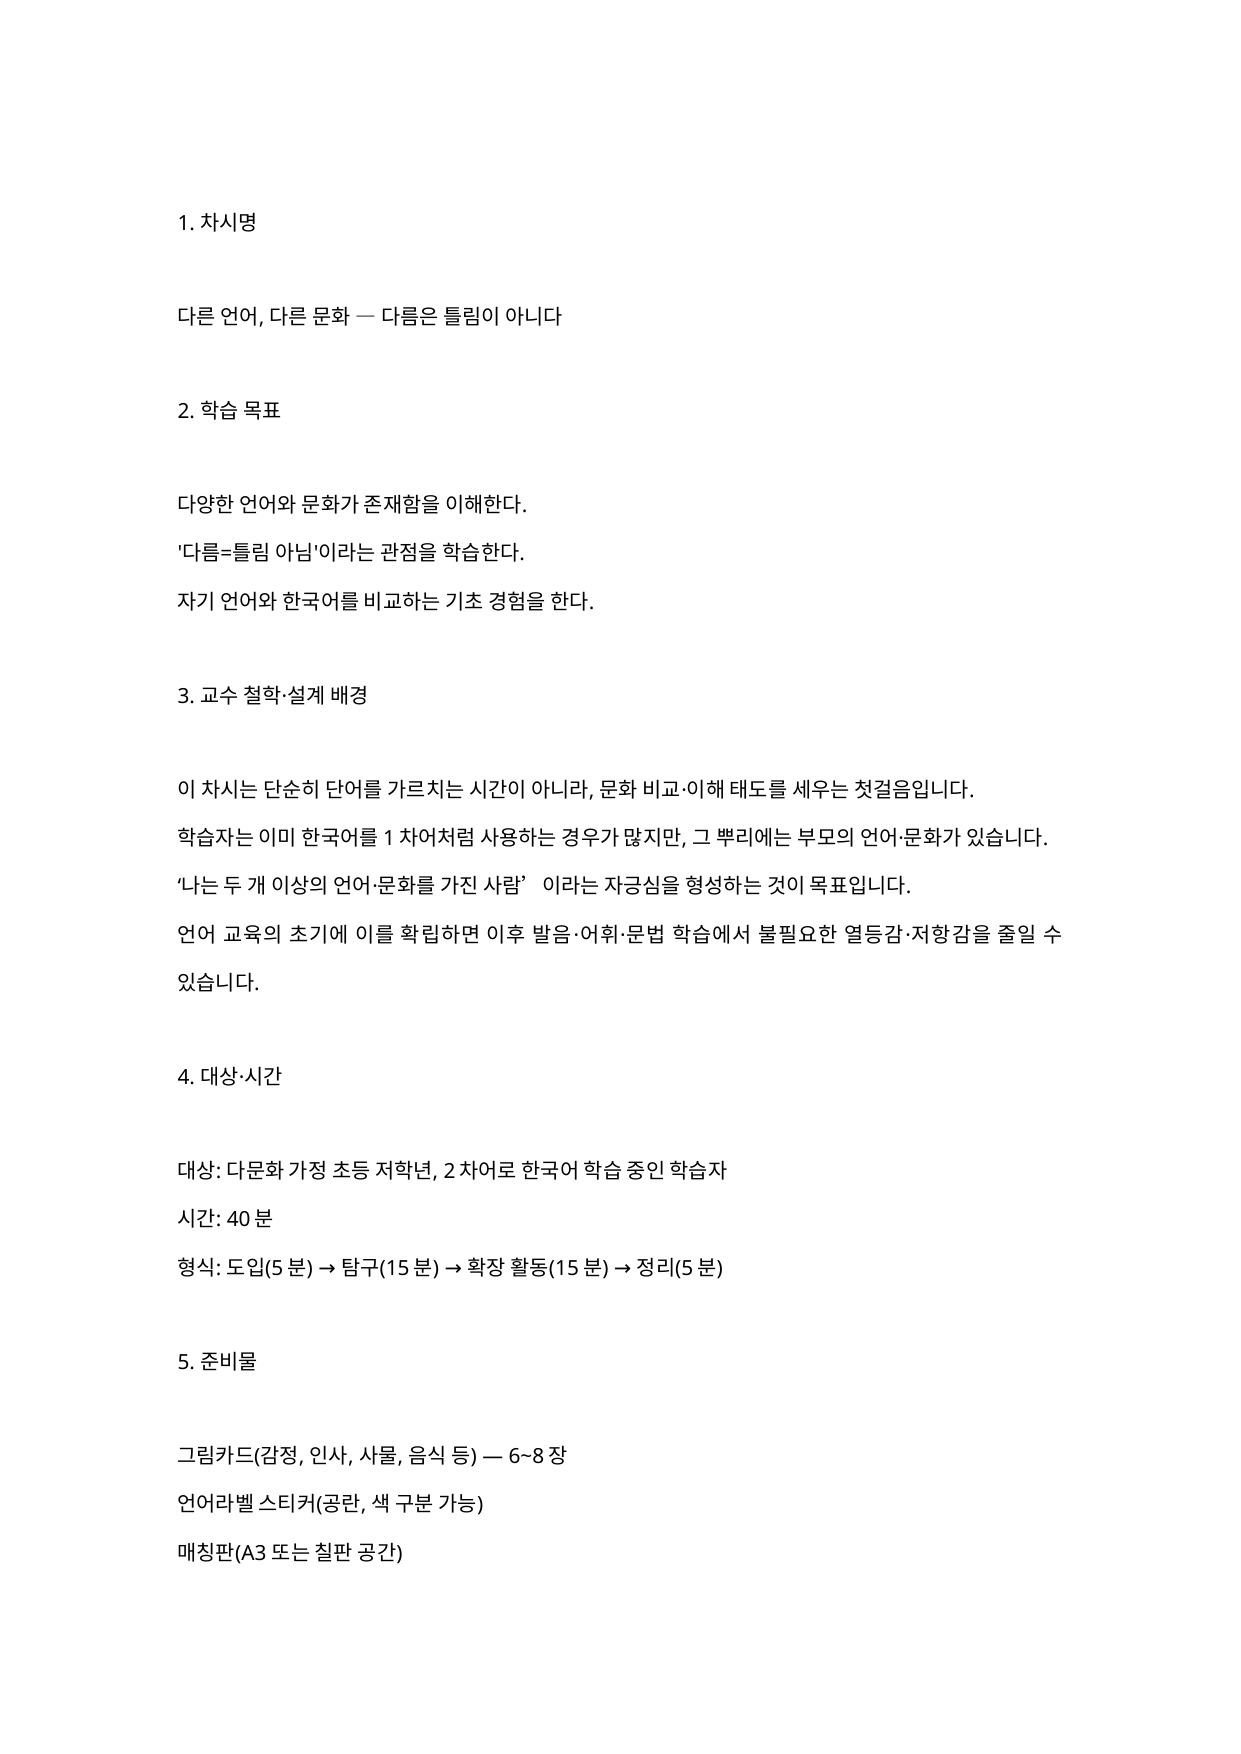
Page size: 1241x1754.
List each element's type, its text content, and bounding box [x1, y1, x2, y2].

text 형식: 도입(5분) → 탐구(15분) → 확장 활동(15분) → 정리(5분) [177, 1251, 1063, 1281]
text 언어라벨 스티커(공란, 색 구분 가능) [177, 1487, 1063, 1518]
text 1. 차시명 [177, 207, 1063, 237]
text 4. 대상·시간 [177, 1060, 1063, 1091]
text '다름=틀림 아님'이라는 관점을 학습한다. [177, 537, 1063, 567]
text 그림카드(감정, 인사, 사물, 음식 등) — 6~8장 [177, 1439, 1063, 1469]
text 다른 언어, 다른 문화 — 다름은 틀림이 아니다 [177, 301, 1063, 331]
text 언어 교육의 초기에 이를 확립하면 이후 발음·어휘·문법 학습에서 불필요한 열등감·저항감을 줄일 수 있습니다. [177, 918, 1063, 997]
text 5. 준비물 [177, 1345, 1063, 1375]
text 다양한 언어와 문화가 존재함을 이해한다. [177, 488, 1063, 518]
text 3. 교수 철학·설계 배경 [177, 679, 1063, 709]
text ‘나는 두 개 이상의 언어·문화를 가진 사람’이라는 자긍심을 형성하는 것이 목표입니다. [177, 870, 1063, 900]
text 이 차시는 단순히 단어를 가르치는 시간이 아니라, 문화 비교·이해 태도를 세우는 첫걸음입니다. [177, 773, 1063, 803]
text 대상: 다문화 가정 초등 저학년, 2차어로 한국어 학습 중인 학습자 [177, 1154, 1063, 1184]
text 시간: 40분 [177, 1203, 1063, 1233]
text 매칭판(A3 또는 칠판 공간) [177, 1536, 1063, 1566]
text 학습자는 이미 한국어를 1차어처럼 사용하는 경우가 많지만, 그 뿌리에는 부모의 언어·문화가 있습니다. [177, 821, 1063, 852]
text 자기 언어와 한국어를 비교하는 기초 경험을 한다. [177, 585, 1063, 615]
text 2. 학습 목표 [177, 394, 1063, 425]
